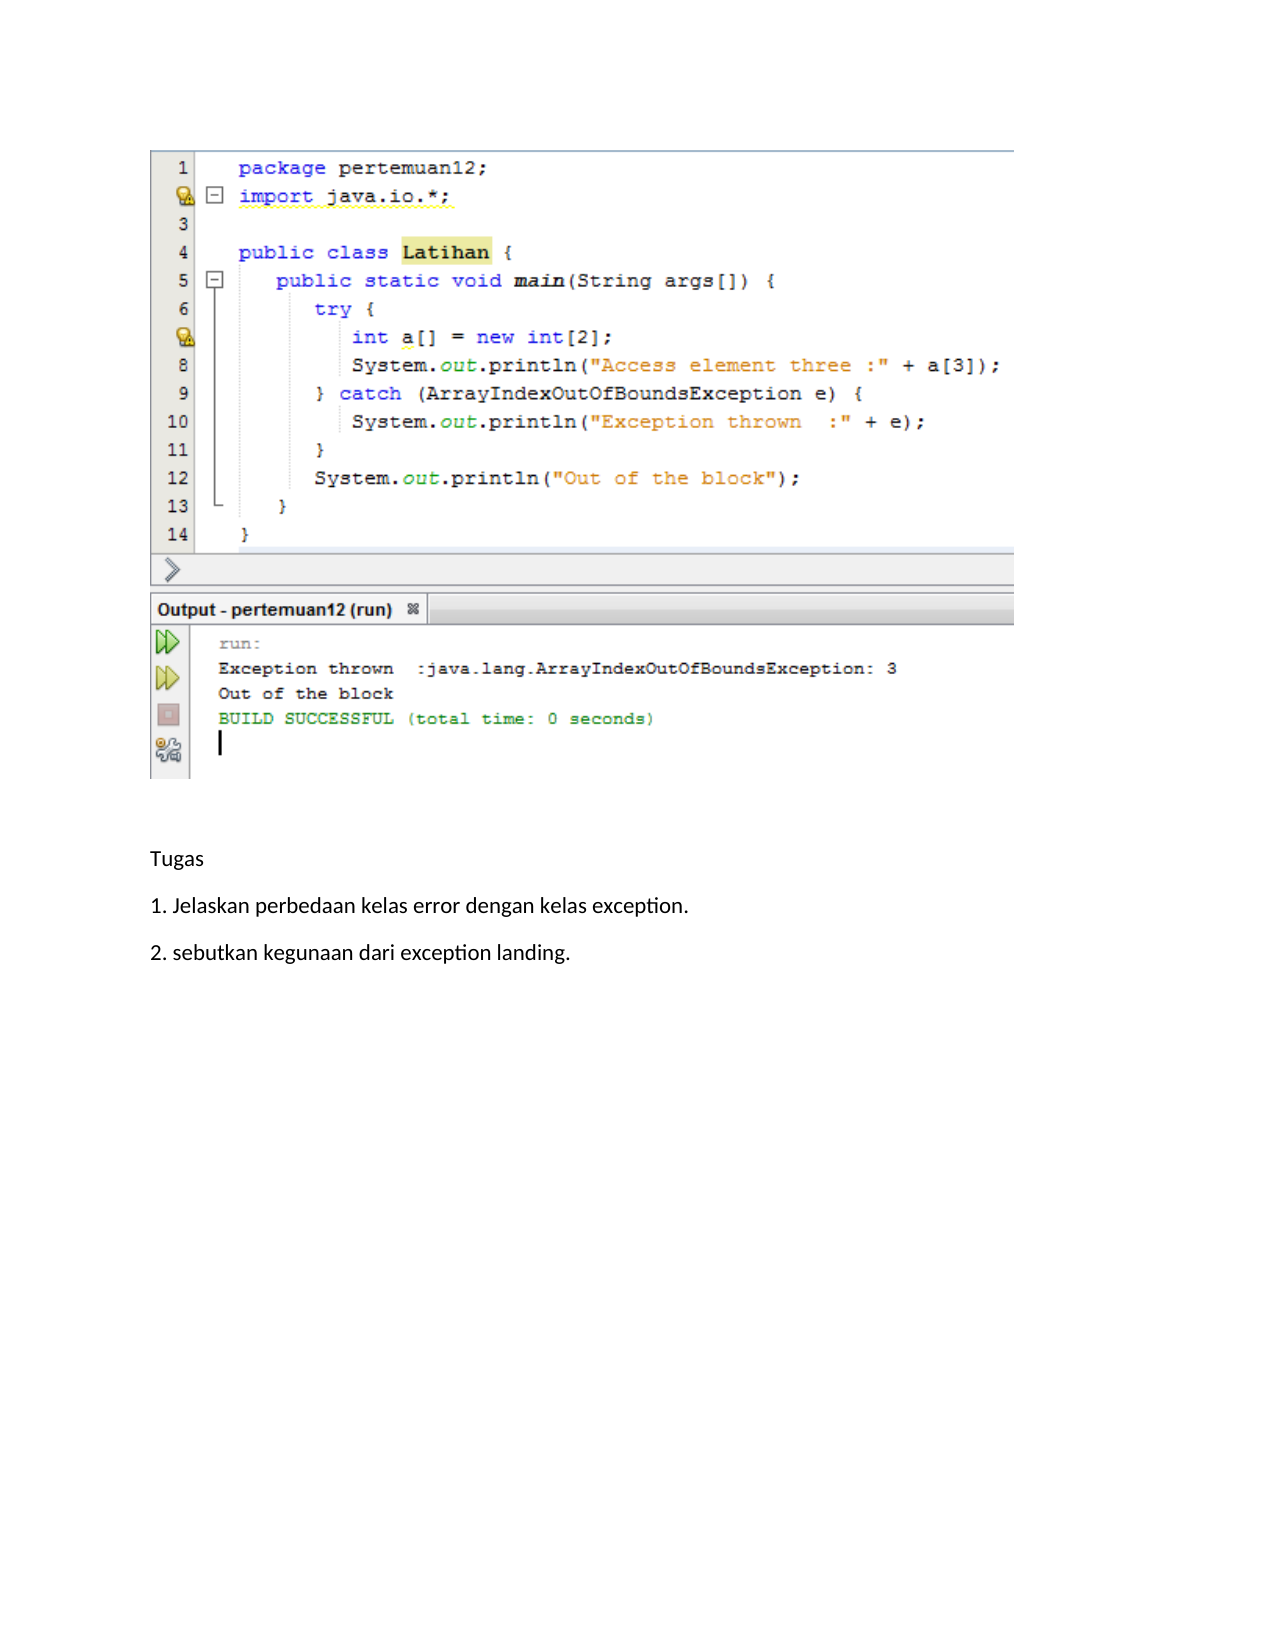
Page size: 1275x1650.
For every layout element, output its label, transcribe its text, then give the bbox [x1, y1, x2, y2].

text 1. Jelaskan perbedaan kelas error dengan kelas exception. [150, 891, 1125, 919]
text Tugas [150, 844, 1125, 872]
picture [150, 150, 1014, 779]
text 2. sebutkan kegunaan dari exception landing. [150, 938, 1125, 966]
